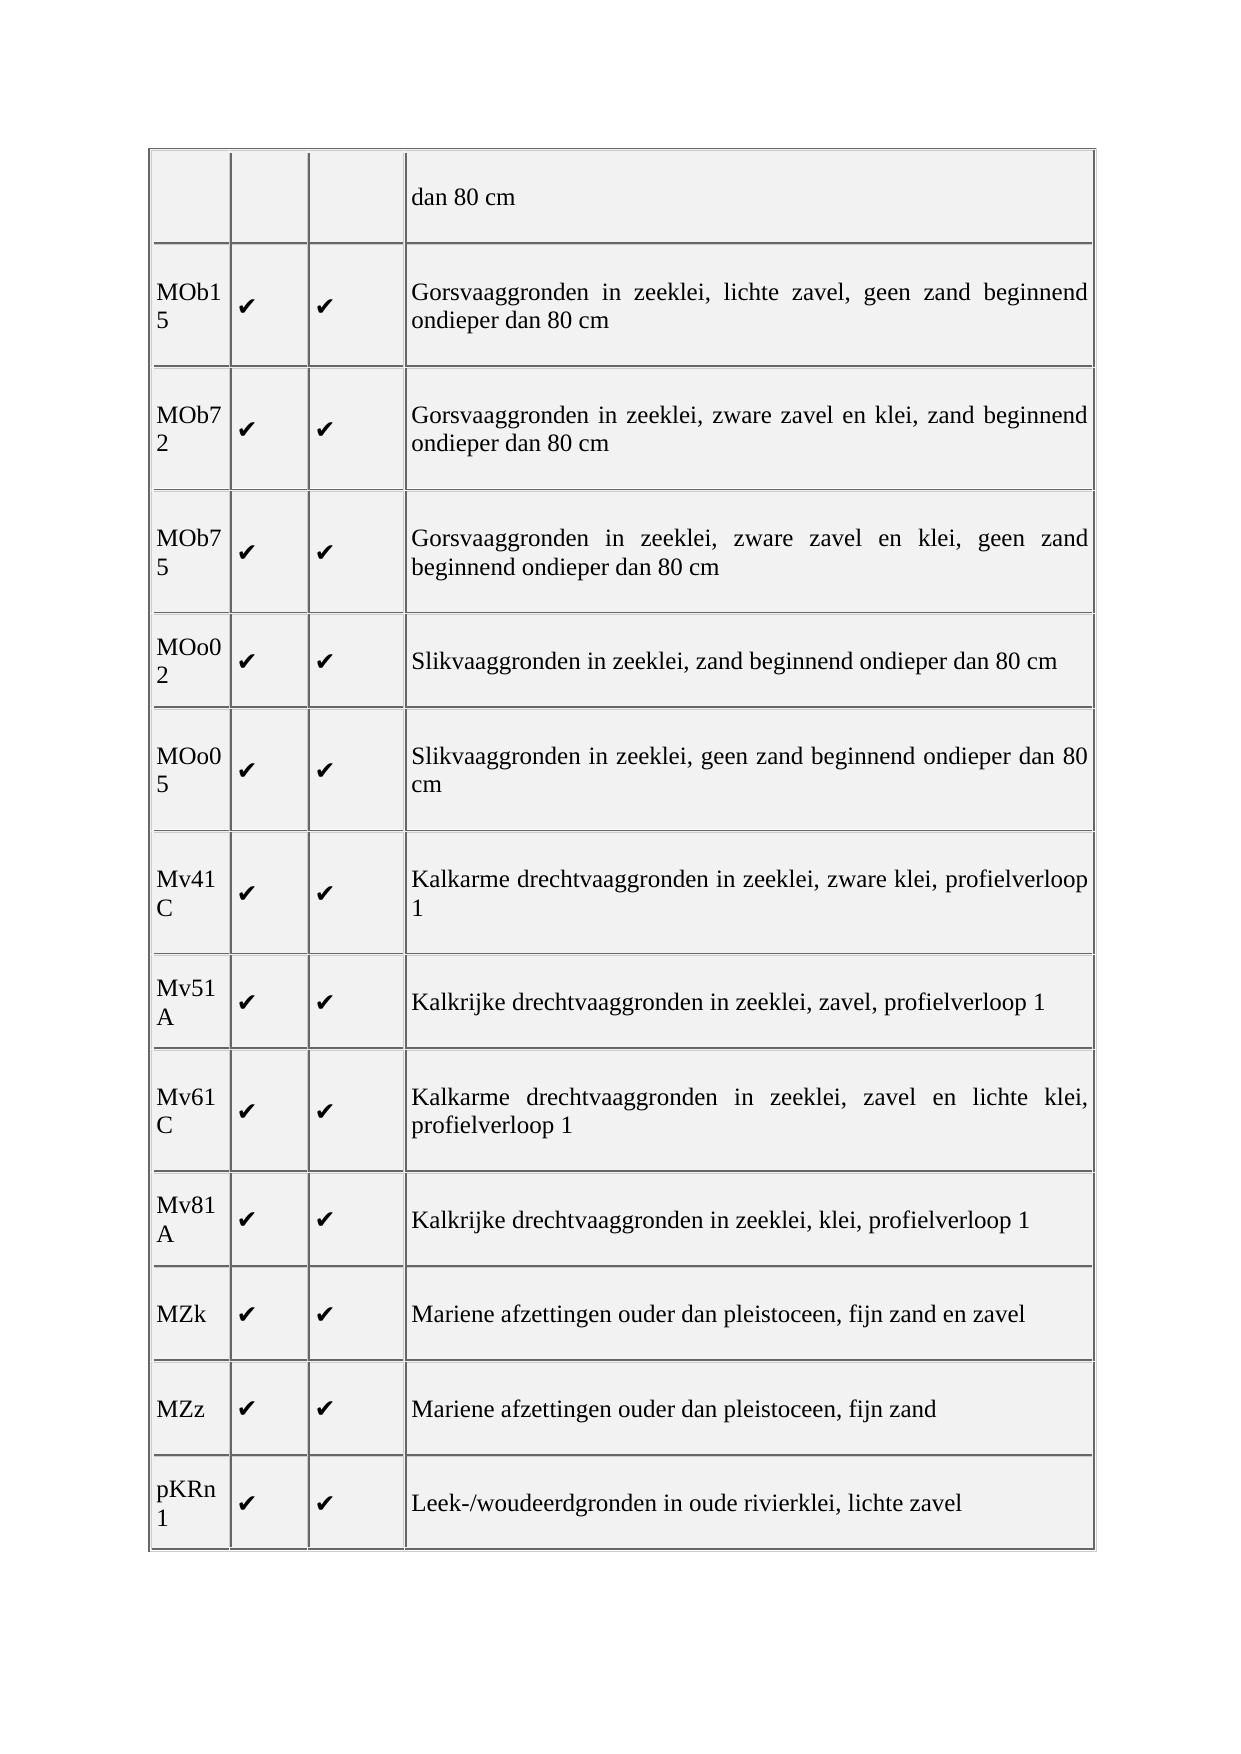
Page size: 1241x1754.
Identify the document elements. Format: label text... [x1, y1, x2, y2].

table_cell ✔ [230, 1457, 308, 1548]
table_cell Mv61C [152, 1047, 229, 1170]
table_cell MOb72 [152, 365, 229, 488]
table_cell ✔ [232, 369, 307, 488]
table_cell ✔ [310, 1174, 403, 1265]
table_cell Kalkrijke drechtvaaggronden in zeeklei, zavel, profielverloop 1 [405, 953, 1095, 1047]
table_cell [405, 151, 1093, 242]
table_cell ✔ [232, 1363, 307, 1454]
table_cell Gorsvaaggronden in zeeklei, lichte zavel, geen zand beginnend ondieper dan 80 cm [407, 242, 1093, 365]
table_cell Mariene afzettingen ouder dan pleistoceen, fijn zand [407, 1359, 1094, 1454]
table_cell Kalkrijke drechtvaaggronden in zeeklei, klei, profielverloop 1 [407, 1170, 1094, 1265]
table_cell ✔ [310, 1051, 403, 1170]
table_cell ✔ [310, 492, 403, 612]
table_cell ✔ [310, 245, 403, 365]
table_cell MZz [152, 1359, 229, 1454]
table_cell Slikvaaggronden in zeeklei, zand beginnend ondieper dan 80 cm [405, 612, 1095, 706]
table_cell Leek-/woudeerdgronden in oude rivierklei, lichte zavel [405, 1454, 1093, 1548]
table_cell Kalkarme drechtvaaggronden in zeeklei, zavel en lichte klei, profielverloop 1 [407, 1047, 1094, 1170]
table_cell Mv81A [152, 1170, 229, 1265]
table_cell ✔ [310, 833, 403, 953]
table_cell ✔ [310, 956, 403, 1047]
table_cell ✔ [308, 1454, 405, 1548]
table_cell ✔ [310, 710, 403, 829]
table_cell MZk [152, 1265, 229, 1359]
table_cell MOb15 [152, 242, 229, 365]
table_cell ✔ [310, 1363, 403, 1454]
table_cell Slikvaaggronden in zeeklei, geen zand beginnend ondieper dan 80 cm [407, 706, 1094, 829]
table_cell MOo05 [152, 706, 229, 829]
table_cell Kalkarme drechtvaaggronden in zeeklei, zware klei, profielverloop 1 [407, 830, 1094, 953]
table_cell ✔ [308, 149, 405, 242]
table_cell Gorsvaaggronden in zeeklei, zware zavel en klei, geen zand beginnend ondieper dan 80 cm [407, 489, 1094, 612]
table_cell ✔ [232, 833, 307, 953]
table_cell MOb12 [150, 149, 230, 242]
table_cell Gorsvaaggronden in zeeklei, zware zavel en klei, zand beginnend ondieper dan 80 cm [407, 365, 1094, 488]
table_cell MOo02 [150, 612, 230, 706]
table_cell ✔ [232, 1174, 307, 1265]
table_cell ✔ [232, 492, 307, 612]
table_cell Mv51A [150, 953, 230, 1047]
table_cell ✔ [310, 1268, 403, 1359]
table_cell Mariene afzettingen ouder dan pleistoceen, fijn zand en zavel [407, 1265, 1093, 1359]
table_cell pKRn1 [152, 1454, 230, 1548]
table_cell MOb75 [152, 489, 229, 612]
table_cell ✔ [310, 369, 403, 488]
table_cell ✔ [232, 1268, 307, 1359]
table_cell ✔ [232, 1051, 307, 1170]
table_cell Mv41C [152, 830, 229, 953]
table_cell ✔ [230, 149, 308, 242]
table_cell ✔ [232, 956, 307, 1047]
table_cell ✔ [232, 615, 307, 706]
table_cell ✔ [232, 710, 307, 829]
table_cell ✔ [310, 615, 403, 706]
table_cell ✔ [232, 245, 307, 365]
